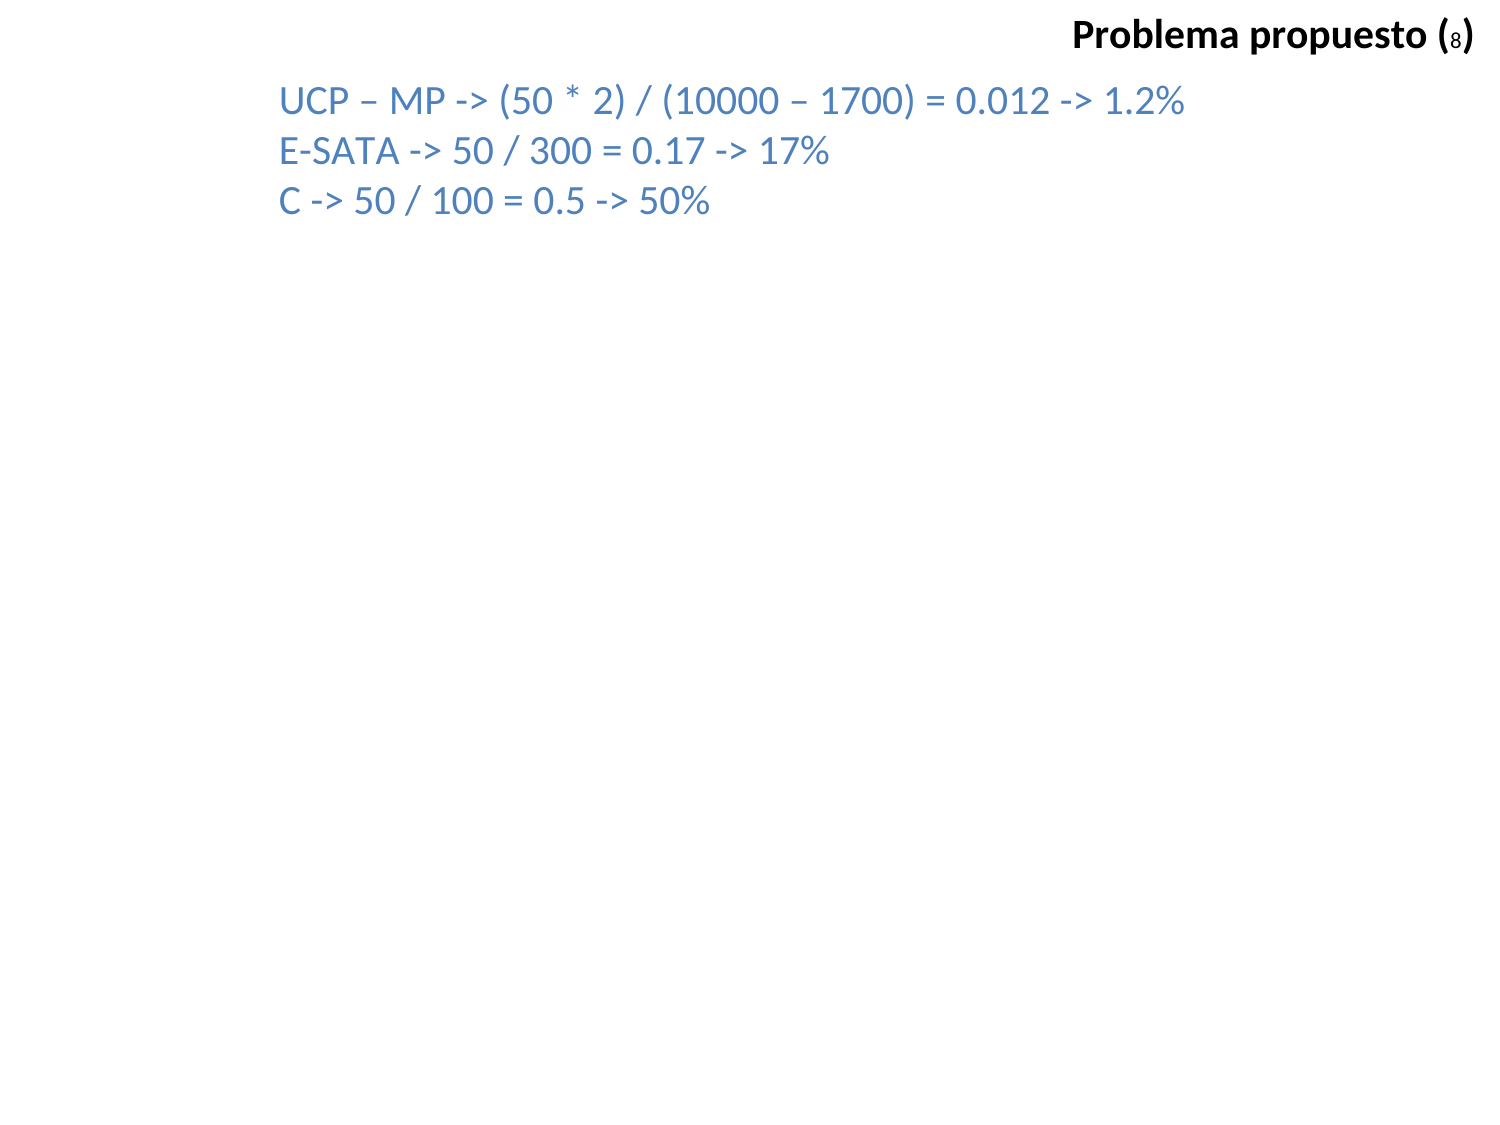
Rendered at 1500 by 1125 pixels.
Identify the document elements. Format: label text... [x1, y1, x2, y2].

list UCP – MP -> (50 * 2) / (10000 – 1700) = 0.012 -> 1.2% [279, 75, 1494, 125]
list E-SATA -> 50 / 300 = 0.17 -> 17% [279, 125, 1494, 175]
list C -> 50 / 100 = 0.5 -> 50% [279, 175, 1494, 225]
